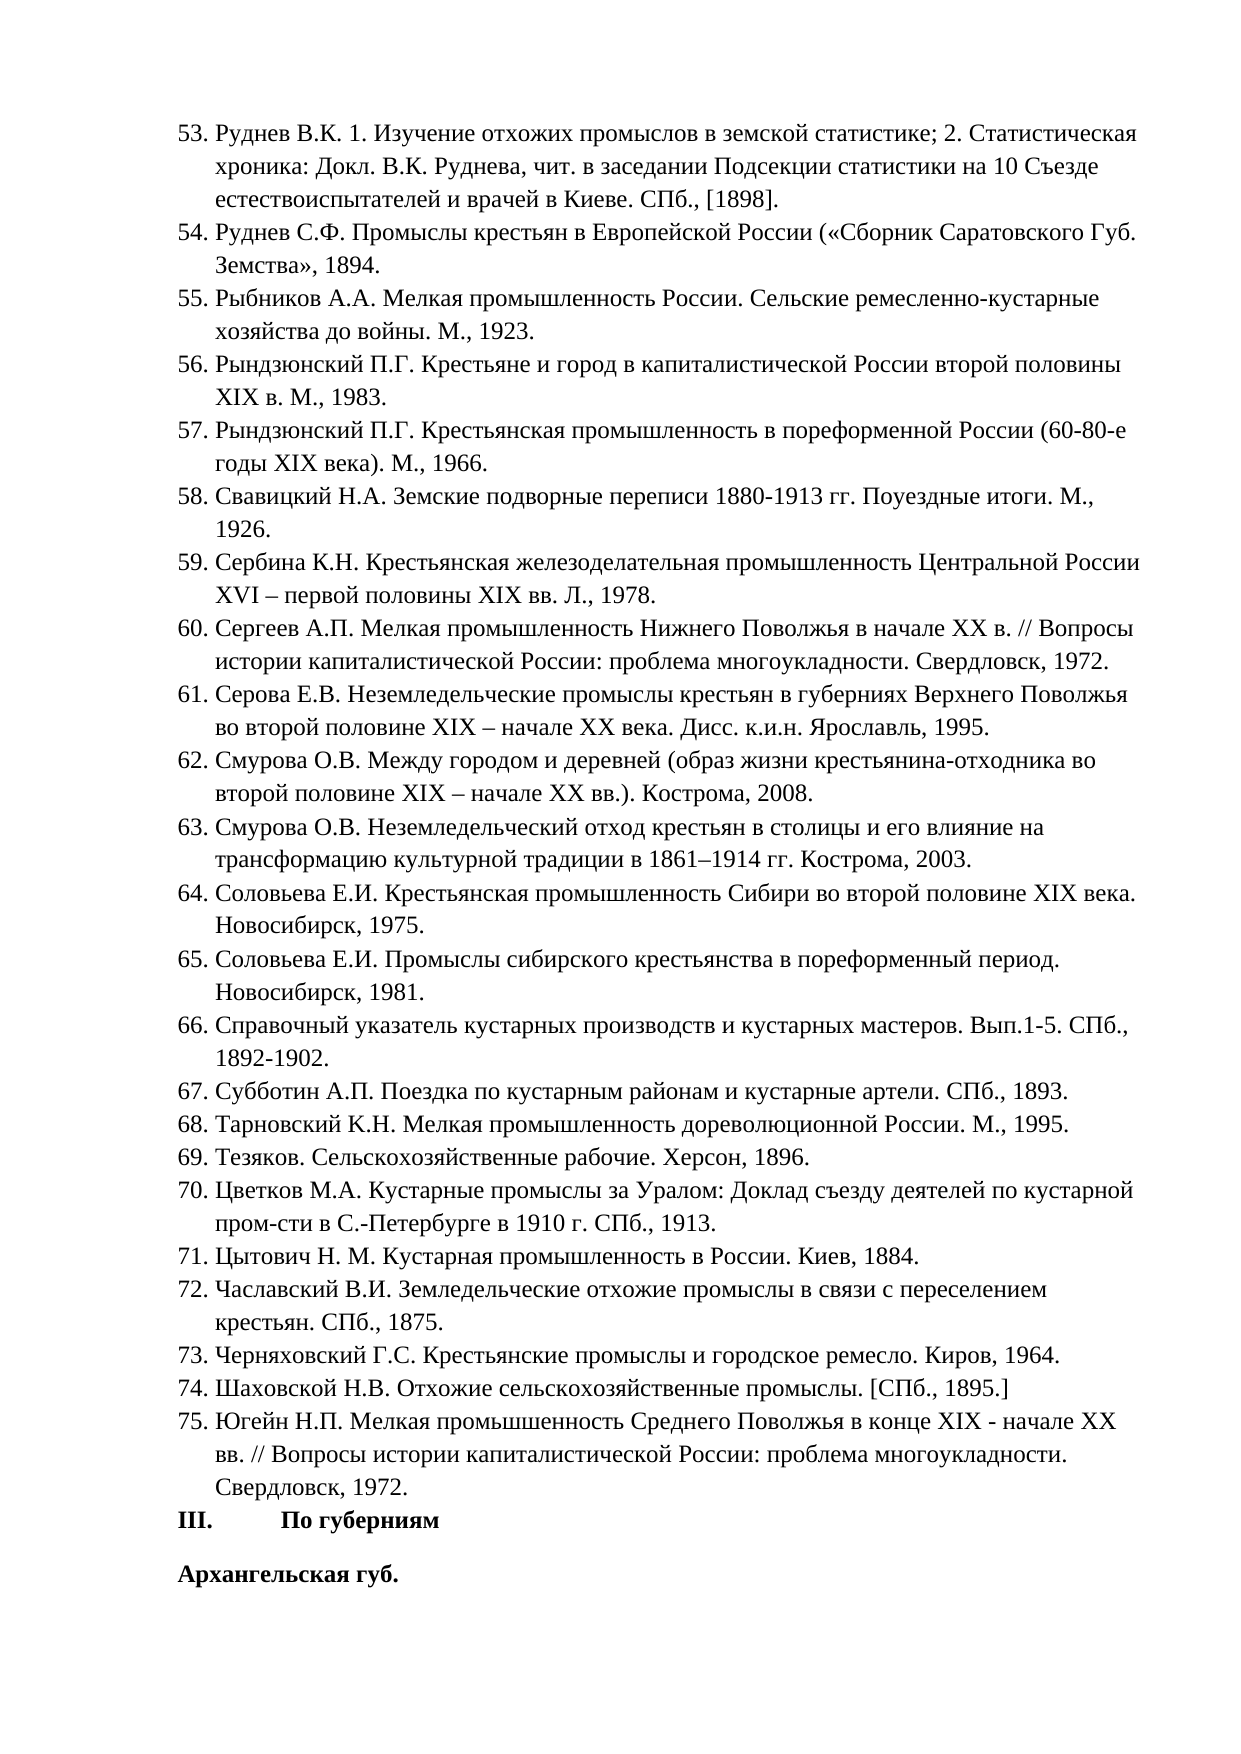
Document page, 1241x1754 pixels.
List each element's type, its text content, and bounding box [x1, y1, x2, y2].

list Рыбников А.А. Мелкая промышленность России. Сельские ремесленно-кустарные хозяйства до войны. М., 1923. [177, 283, 1152, 345]
list Справочный указатель кустарных производств и кустарных мастеров. Вып.1-5. СПб., 1892-1902. [177, 1010, 1152, 1071]
list Тарновский K.H. Мелкая промышленность дореволюционной России. M., 1995. [177, 1109, 1152, 1137]
list Черняховский Г.С. Крестьянские промыслы и городское ремесло. Киров, 1964. [177, 1340, 1152, 1369]
list Шаховской Н.В. Отхожие сельскохозяйственные промыслы. [СПб., 1895.] [177, 1373, 1152, 1402]
list Серова Е.В. Неземледельческие промыслы крестьян в губерниях Верхнего Поволжья во второй половине XIX – начале XX века. Дисс. к.и.н. Ярославль, 1995. [177, 679, 1152, 741]
text Архангельская губ. [177, 1559, 1152, 1588]
list Рындзюнский П.Г. Крестьяне и город в капиталистической России второй половины XIX в. М., 1983. [177, 349, 1152, 411]
list Сербина К.Н. Крестьянская железоделательная промышленность Центральной России XVI – первой половины XIX вв. Л., 1978. [177, 547, 1152, 609]
list Смурова О.В. Между городом и деревней (образ жизни крестьянина-отходника во второй половине XIX – начале XX вв.). Кострома, 2008. [177, 746, 1152, 807]
list Соловьева Е.И. Крестьянская промышленность Сибири во второй половине XIX века. Новосибирск, 1975. [177, 878, 1152, 939]
list Рындзюнский П.Г. Крестьянская промышленность в пореформенной России (60-80-е годы XIX века). М., 1966. [177, 415, 1152, 477]
list По губерниям [177, 1505, 1152, 1534]
list Свавицкий H.A. Земские подворные переписи 1880-1913 гг. Поуездные итоги. М., 1926. [177, 481, 1152, 543]
list Тезяков. Сельскохозяйственные рабочие. Херсон, 1896. [177, 1142, 1152, 1171]
list Югейн Н.П. Мелкая промьшшенность Среднего Поволжья в конце XIX - начале XX вв. // Вопросы истории капиталистической России: проблема многоукладности. Свердловск, 1972. [177, 1406, 1152, 1501]
list Чаславский В.И. Земледельческие отхожие промыслы в связи с переселением крестьян. СПб., 1875. [177, 1274, 1152, 1336]
list Смурова О.В. Неземледельческий отход крестьян в столицы и его влияние на трансформацию культурной традиции в 1861–1914 гг. Кострома, 2003. [177, 812, 1152, 873]
list Субботин А.П. Поездка по кустарным районам и кустарные артели. СПб., 1893. [177, 1076, 1152, 1104]
list Руднев С.Ф. Промыслы крестьян в Европейской России («Сборник Саратовского Губ. Земства», 1894. [177, 217, 1152, 279]
list Сергеев А.П. Мелкая промышленность Нижнего Поволжья в начале XX в. // Вопросы истории капиталистической России: проблема многоукладности. Свердловск, 1972. [177, 613, 1152, 675]
list Руднев В.К. 1. Изучение отхожих промыслов в земской статистике; 2. Статистическая хроника: Докл. В.К. Руднева, чит. в заседании Подсекции статистики на 10 Съезде естествоиспытателей и врачей в Киеве. СПб., [1898]. [177, 118, 1152, 213]
list Цветков М.А. Кустарные промыслы за Уралом: Доклад съезду деятелей по кустарной пром-сти в С.-Петербурге в 1910 г. СПб., 1913. [177, 1175, 1152, 1237]
list Соловьева Е.И. Промыслы сибирского крестьянства в пореформенный период. Новосибирск, 1981. [177, 944, 1152, 1005]
list Цытович Н. М. Кустарная промышленность в России. Киев, 1884. [177, 1241, 1152, 1269]
